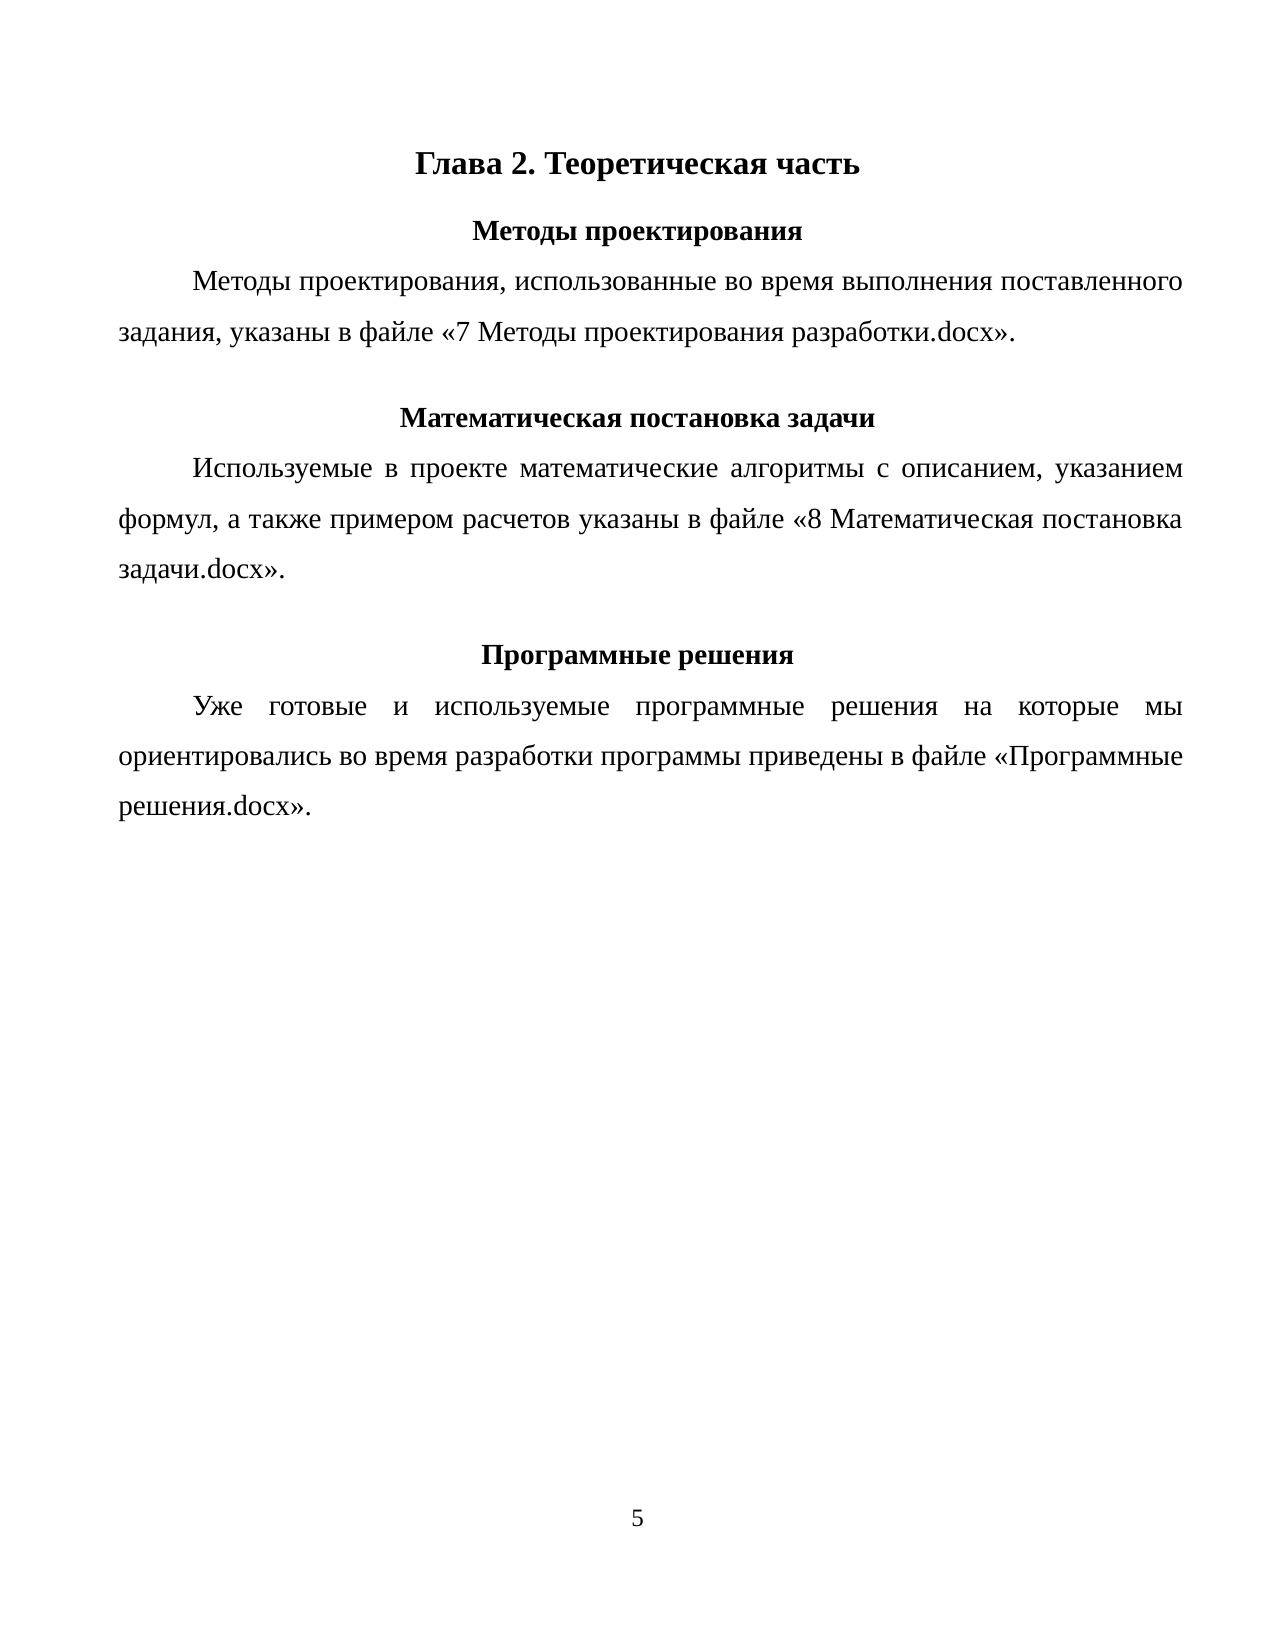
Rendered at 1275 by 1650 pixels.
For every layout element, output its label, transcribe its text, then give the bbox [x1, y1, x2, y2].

subtitle Программные решения [118, 637, 1157, 671]
subtitle Глава 2. Теоретическая часть [118, 143, 1157, 181]
text Методы проектирования, использованные во время выполнения поставленного задания, указаны в файле «7 Методы проектирования разработки.docx». [118, 263, 1184, 347]
text Используемые в проекте математические алгоритмы с описанием, указанием формул, а также примером расчетов указаны в файле «8 Математическая постановка задачи.docx». [118, 450, 1184, 584]
subtitle Математическая постановка задачи [118, 400, 1157, 434]
text Уже готовые и используемые программные решения на которые мы ориентировались во время разработки программы приведены в файле «Программные решения.docx». [118, 688, 1184, 822]
subtitle Методы проектирования [118, 213, 1157, 247]
